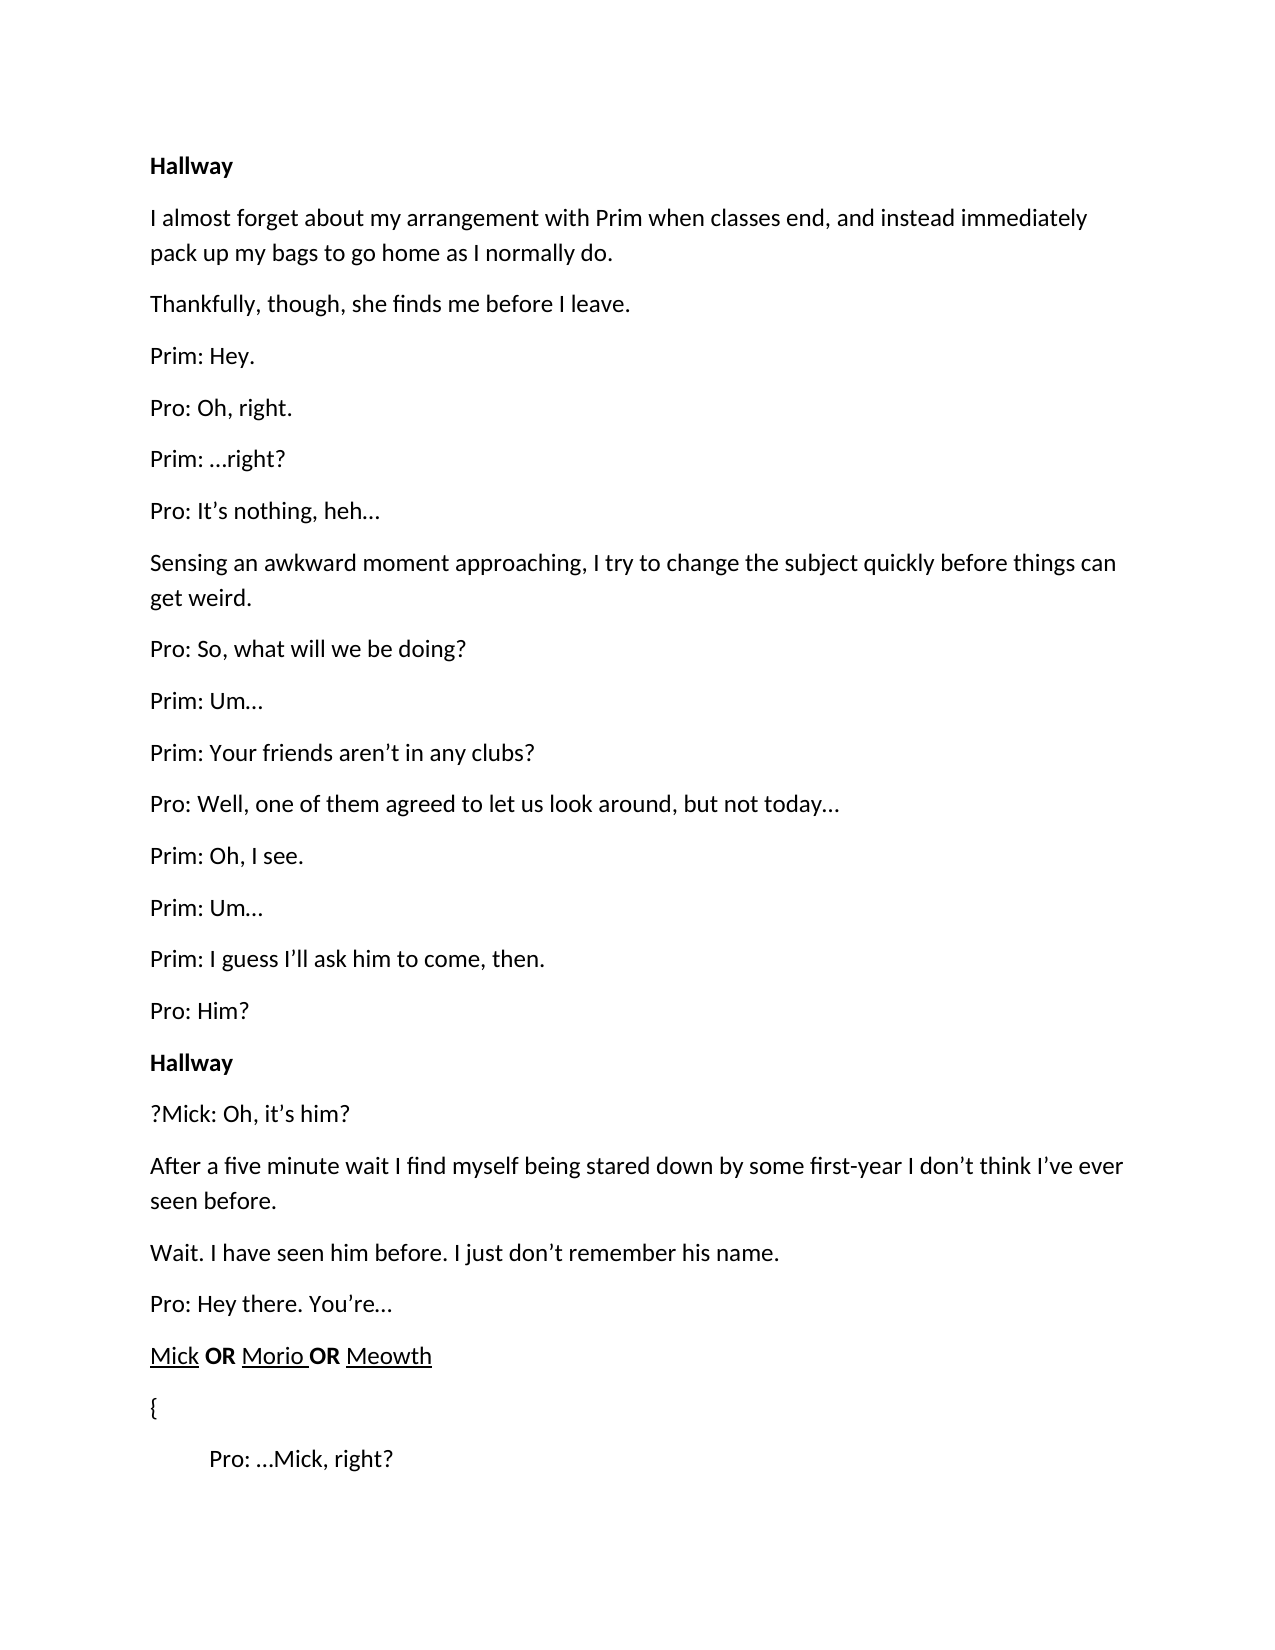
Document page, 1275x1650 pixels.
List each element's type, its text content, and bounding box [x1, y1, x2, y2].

text After a five minute wait I find myself being stared down by some first-year I don’t think I’ve ever seen before. [150, 1150, 1125, 1216]
text Prim: Hey. [150, 340, 1125, 371]
text Prim: Your friends aren’t in any clubs? [150, 737, 1125, 767]
text Pro: It’s nothing, heh… [150, 495, 1125, 526]
text Pro: Hey there. You’re… [150, 1288, 1125, 1319]
text Mick OR Morio OR Meowth [150, 1340, 1125, 1371]
text Prim: Um… [150, 892, 1125, 922]
text Prim: I guess I’ll ask him to come, then. [150, 943, 1125, 974]
text Pro: Him? [150, 995, 1125, 1026]
text Pro: Well, one of them agreed to let us look around, but not today… [150, 788, 1125, 819]
text I almost forget about my arrangement with Prim when classes end, and instead immediately pack up my bags to go home as I normally do. [150, 202, 1125, 267]
text Prim: …right? [150, 443, 1125, 474]
text Prim: Oh, I see. [150, 840, 1125, 871]
text Hallway [150, 150, 1125, 181]
text ?Mick: Oh, it’s him? [150, 1098, 1125, 1129]
text Thankfully, though, she finds me before I leave. [150, 288, 1125, 319]
text Pro: So, what will we be doing? [150, 633, 1125, 664]
text Pro: …Mick, right? [209, 1443, 1125, 1474]
text Pro: Oh, right. [150, 392, 1125, 422]
text { [150, 1392, 1125, 1422]
text Sensing an awkward moment approaching, I try to change the subject quickly before things can get weird. [150, 547, 1125, 612]
text Prim: Um… [150, 685, 1125, 716]
text Hallway [150, 1047, 1125, 1077]
text Wait. I have seen him before. I just don’t remember his name. [150, 1237, 1125, 1267]
